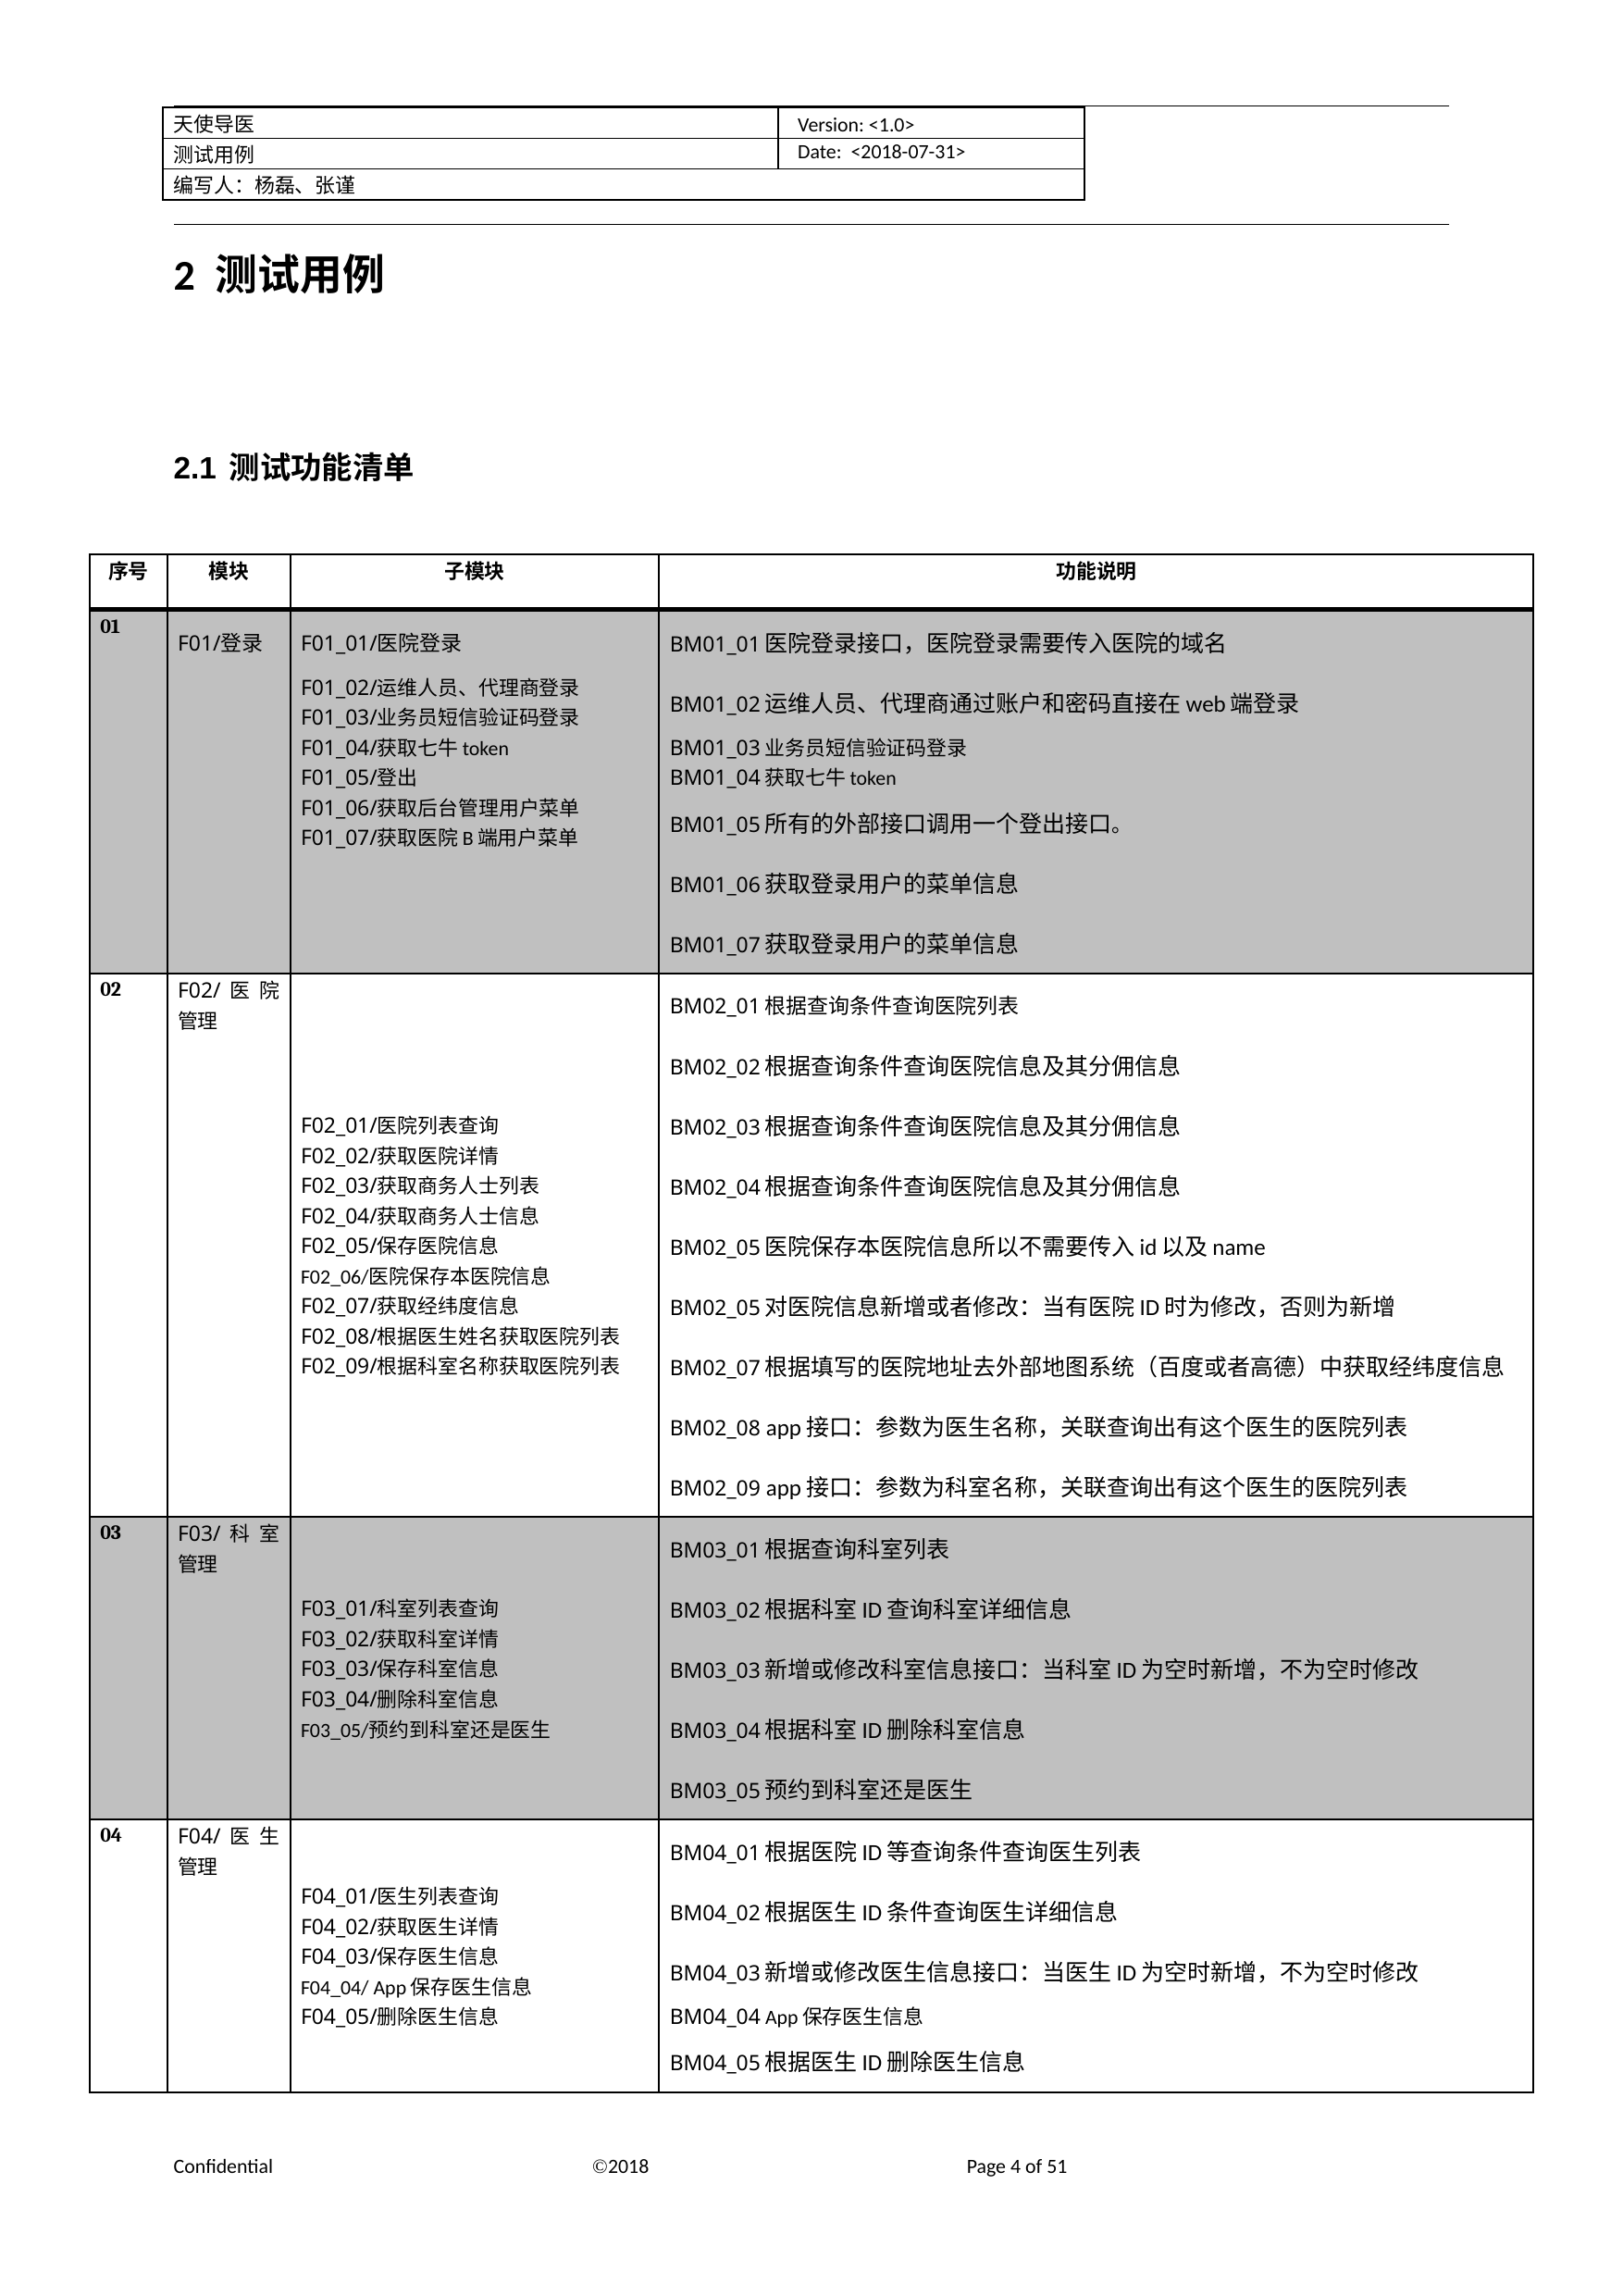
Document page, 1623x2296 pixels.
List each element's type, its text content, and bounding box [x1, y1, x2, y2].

subtitle 测试功能清单 [173, 436, 1449, 496]
table_cell F04/医生管理 [168, 1820, 290, 2091]
table_cell F03_01/科室列表查询 F03_02/获取科室详情 F03_03/保存科室信息 F03_04/删除科室信息 F03_05/预约到科室还是医生 [291, 1518, 658, 1818]
table_header 模块 [168, 555, 290, 607]
table_cell 03 [91, 1518, 167, 1818]
table_cell BM03_01根据查询科室列表 BM03_02根据科室ID查询科室详细信息 BM03_03新增或修改科室信息接口：当科室ID为空时新增，不为空时修改 BM03_04根据科室ID删除科室信息 BM03_05预约到科室还是医生 [660, 1518, 1532, 1818]
table_cell BM04_01根据医院ID等查询条件查询医生列表 BM04_02根据医生ID条件查询医生详细信息 BM04_03新增或修改医生信息接口：当医生ID为空时新增，不为空时修改 BM04_04 App保存医生信息 BM04_05根据医生ID删除医生信息 [660, 1820, 1532, 2091]
table_header 子模块 [291, 555, 658, 607]
table_header 功能说明 [660, 555, 1532, 607]
table_header 序号 [91, 555, 167, 607]
table_cell BM02_01根据查询条件查询医院列表 BM02_02根据查询条件查询医院信息及其分佣信息 BM02_03根据查询条件查询医院信息及其分佣信息 BM02_04根据查询条件查询医院信息及其分佣信息 BM02_05医院保存本医院信息所以不需要传入id以及name BM02_05对医院信息新增或者修改：当有医院ID时为修改，否则为新增 BM02_07根据填写的医院地址去外部地图系统（百度或者高德）中获取经纬度信息 BM02_08 app接口：参数为医生名称，关联查询出有这个医生的医院列表 BM02_09 app接口：参数为科室名称，关联查询出有这个医生的医院列表 [660, 974, 1532, 1516]
table_cell F01/登录 [168, 612, 290, 973]
table_cell 04 [91, 1820, 167, 2091]
subtitle 测试用例 [173, 227, 1449, 317]
table_cell 02 [91, 974, 167, 1516]
table_cell 01 [91, 612, 167, 973]
table_cell F04_01/医生列表查询 F04_02/获取医生详情 F04_03/保存医生信息 F04_04/ App保存医生信息 F04_05/删除医生信息 [291, 1820, 658, 2091]
table_cell F01_01/医院登录 F01_02/运维人员、代理商登录 F01_03/业务员短信验证码登录 F01_04/获取七牛token F01_05/登出 F01_06/获取后台管理用户菜单 F01_07/获取医院B端用户菜单 [291, 612, 658, 973]
table_cell BM01_01医院登录接口，医院登录需要传入医院的域名 BM01_02运维人员、代理商通过账户和密码直接在web端登录 BM01_03业务员短信验证码登录 BM01_04获取七牛token BM01_05所有的外部接口调用一个登出接口。 BM01_06获取登录用户的菜单信息 BM01_07获取登录用户的菜单信息 [660, 612, 1532, 973]
table_cell F02_01/医院列表查询 F02_02/获取医院详情 F02_03/获取商务人士列表 F02_04/获取商务人士信息 F02_05/保存医院信息 F02_06/医院保存本医院信息 F02_07/获取经纬度信息 F02_08/根据医生姓名获取医院列表 F02_09/根据科室名称获取医院列表 [291, 974, 658, 1516]
table_cell F03/科室管理 [168, 1518, 290, 1818]
table_cell F02/医院管理 [168, 974, 290, 1516]
